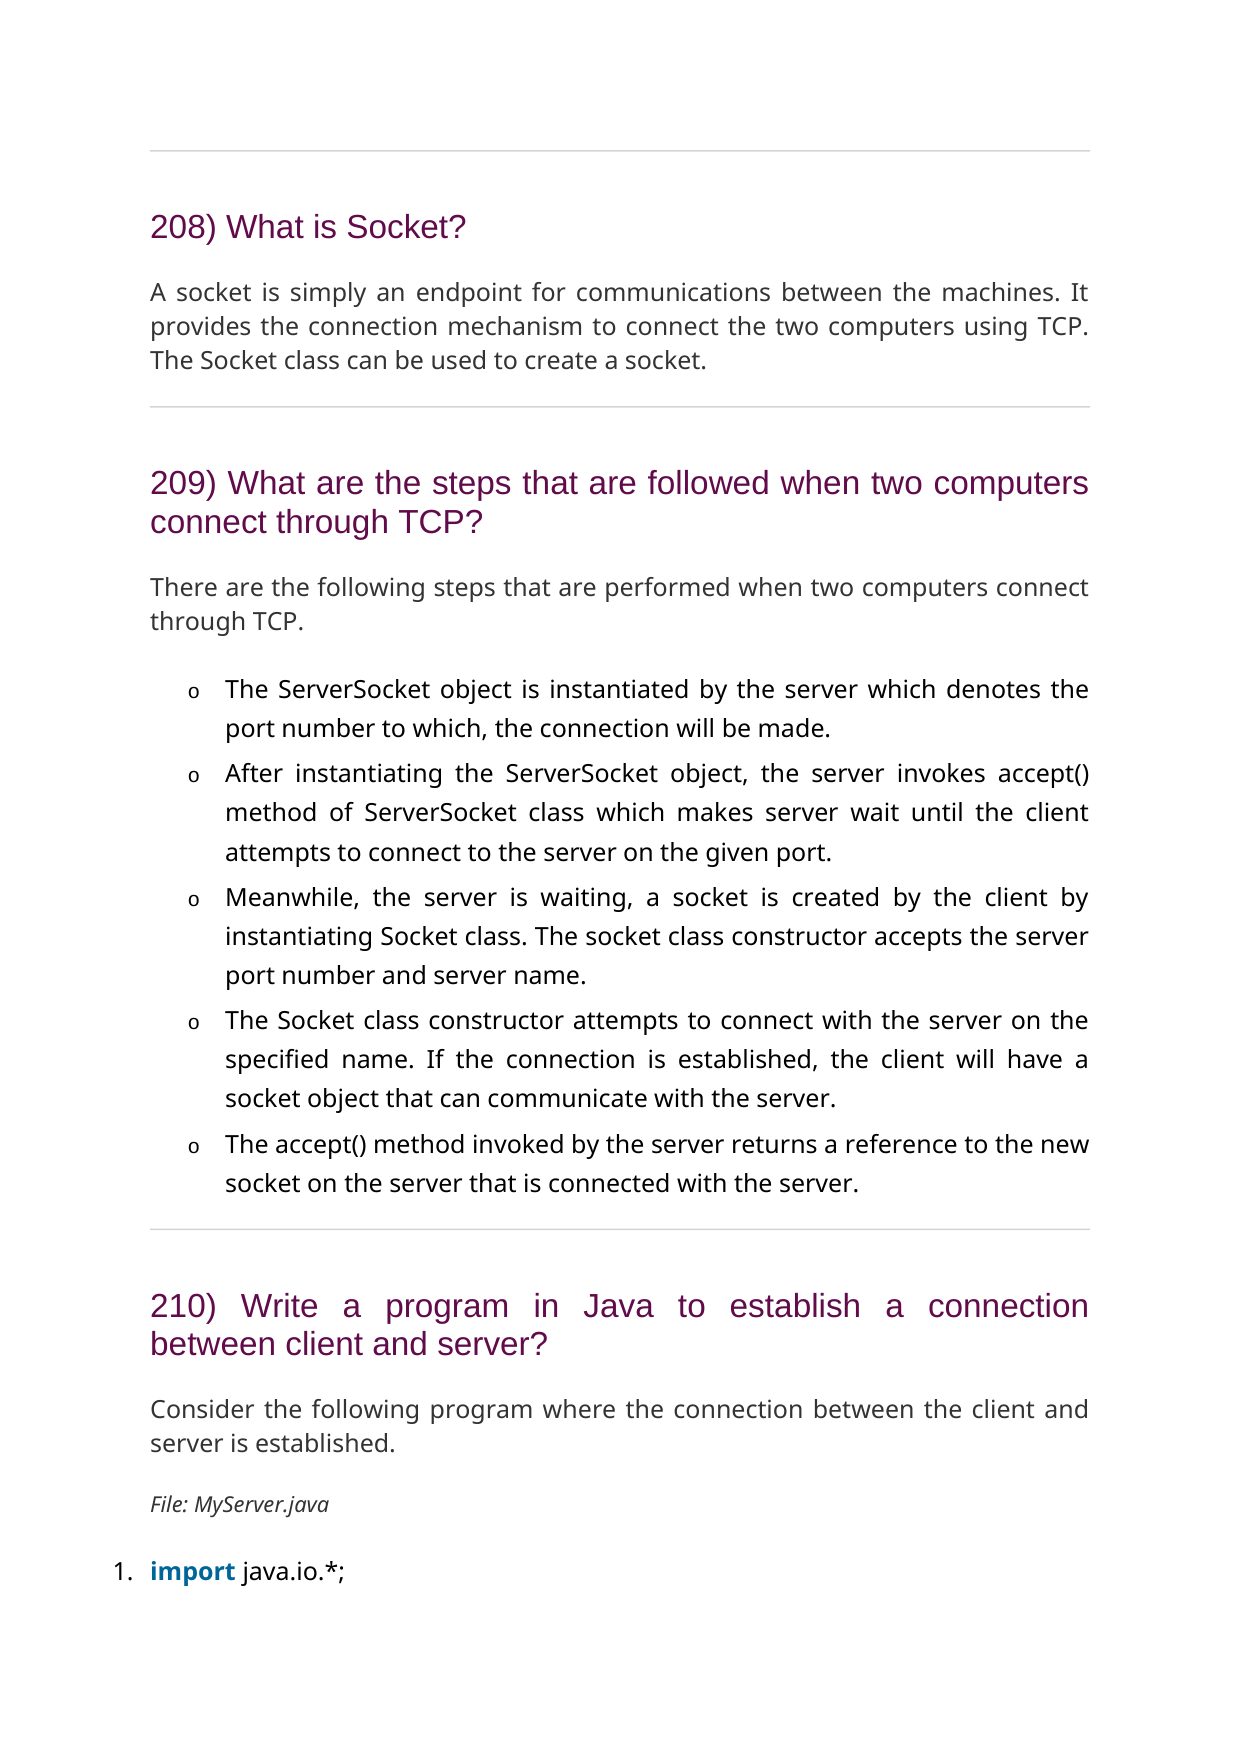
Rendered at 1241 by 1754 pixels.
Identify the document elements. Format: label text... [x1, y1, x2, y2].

list After instantiating the ServerSocket object, the server invokes accept() method of ServerSocket class which makes server wait until the client attempts to connect to the server on the given port. [187, 751, 1090, 868]
text Consider the following program where the connection between the client and server is established. [150, 1392, 1090, 1460]
list The ServerSocket object is instantiated by the server which denotes the port number to which, the connection will be made. [187, 667, 1090, 745]
text 208) What is Socket? [150, 207, 1090, 246]
list The accept() method invoked by the server returns a reference to the new socket on the server that is connected with the server. [187, 1121, 1090, 1199]
list Meanwhile, the server is waiting, a socket is created by the client by instantiating Socket class. The socket class constructor accepts the server port number and server name. [187, 874, 1090, 992]
text There are the following steps that are performed when two computers connect through TCP. [150, 569, 1090, 637]
text File: MyServer.java [150, 1489, 1090, 1519]
text A socket is simply an endpoint for communications between the machines. It provides the connection mechanism to connect the two computers using TCP. The Socket class can be used to create a socket. [150, 275, 1090, 377]
list import java.io.*; [112, 1548, 1090, 1587]
list The Socket class constructor attempts to connect with the server on the specified name. If the connection is established, the client will have a socket object that can communicate with the server. [187, 998, 1090, 1115]
text 210) Write a program in Java to establish a connection between client and server? [150, 1286, 1090, 1363]
text 209) What are the steps that are followed when two computers connect through TCP? [150, 463, 1090, 540]
